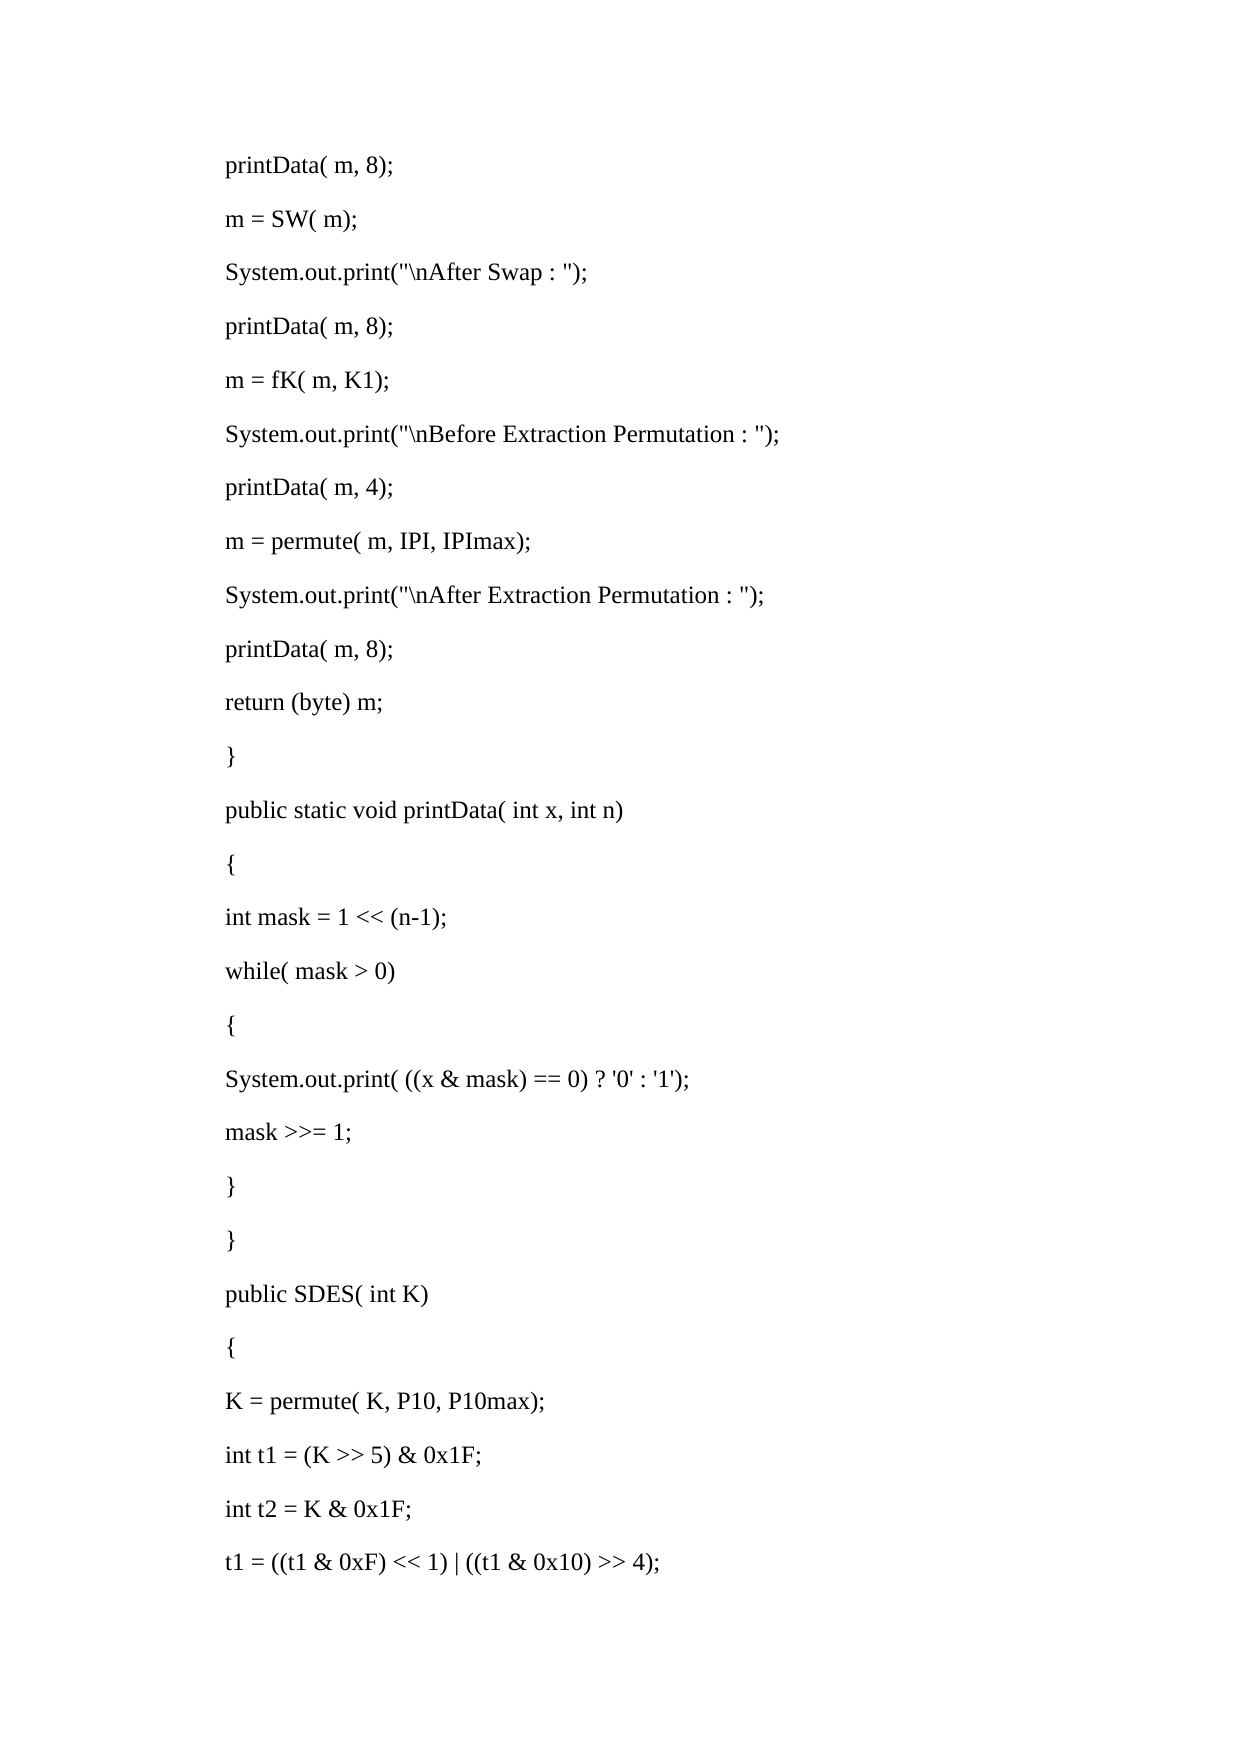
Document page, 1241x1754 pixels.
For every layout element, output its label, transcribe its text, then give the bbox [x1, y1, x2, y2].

text int t1 = (K >> 5) & 0x1F; [150, 1440, 1090, 1469]
text int mask = 1 << (n-1); [150, 902, 1090, 931]
text printData( m, 8); [150, 634, 1090, 662]
text { [150, 1010, 1090, 1039]
text System.out.print("\nBefore Extraction Permutation : "); [150, 419, 1090, 447]
text printData( m, 8); [150, 311, 1090, 340]
text return (byte) m; [150, 687, 1090, 716]
text m = fK( m, K1); [150, 365, 1090, 394]
text { [150, 849, 1090, 877]
text public SDES( int K) [150, 1279, 1090, 1307]
text } [150, 741, 1090, 770]
text printData( m, 8); [150, 150, 1090, 179]
text m = permute( m, IPI, IPImax); [150, 526, 1090, 555]
text public static void printData( int x, int n) [150, 795, 1090, 824]
text while( mask > 0) [150, 956, 1090, 985]
text System.out.print( ((x & mask) == 0) ? '0' : '1'); [150, 1064, 1090, 1092]
text int t2 = K & 0x1F; [150, 1494, 1090, 1522]
text mask >>= 1; [150, 1117, 1090, 1146]
text } [150, 1225, 1090, 1254]
text K = permute( K, P10, P10max); [150, 1386, 1090, 1415]
text printData( m, 4); [150, 472, 1090, 501]
text System.out.print("\nAfter Extraction Permutation : "); [150, 580, 1090, 609]
text System.out.print("\nAfter Swap : "); [150, 257, 1090, 286]
text m = SW( m); [150, 204, 1090, 232]
text t1 = ((t1 & 0xF) << 1) | ((t1 & 0x10) >> 4); [150, 1547, 1090, 1576]
text } [150, 1171, 1090, 1200]
text { [150, 1332, 1090, 1361]
